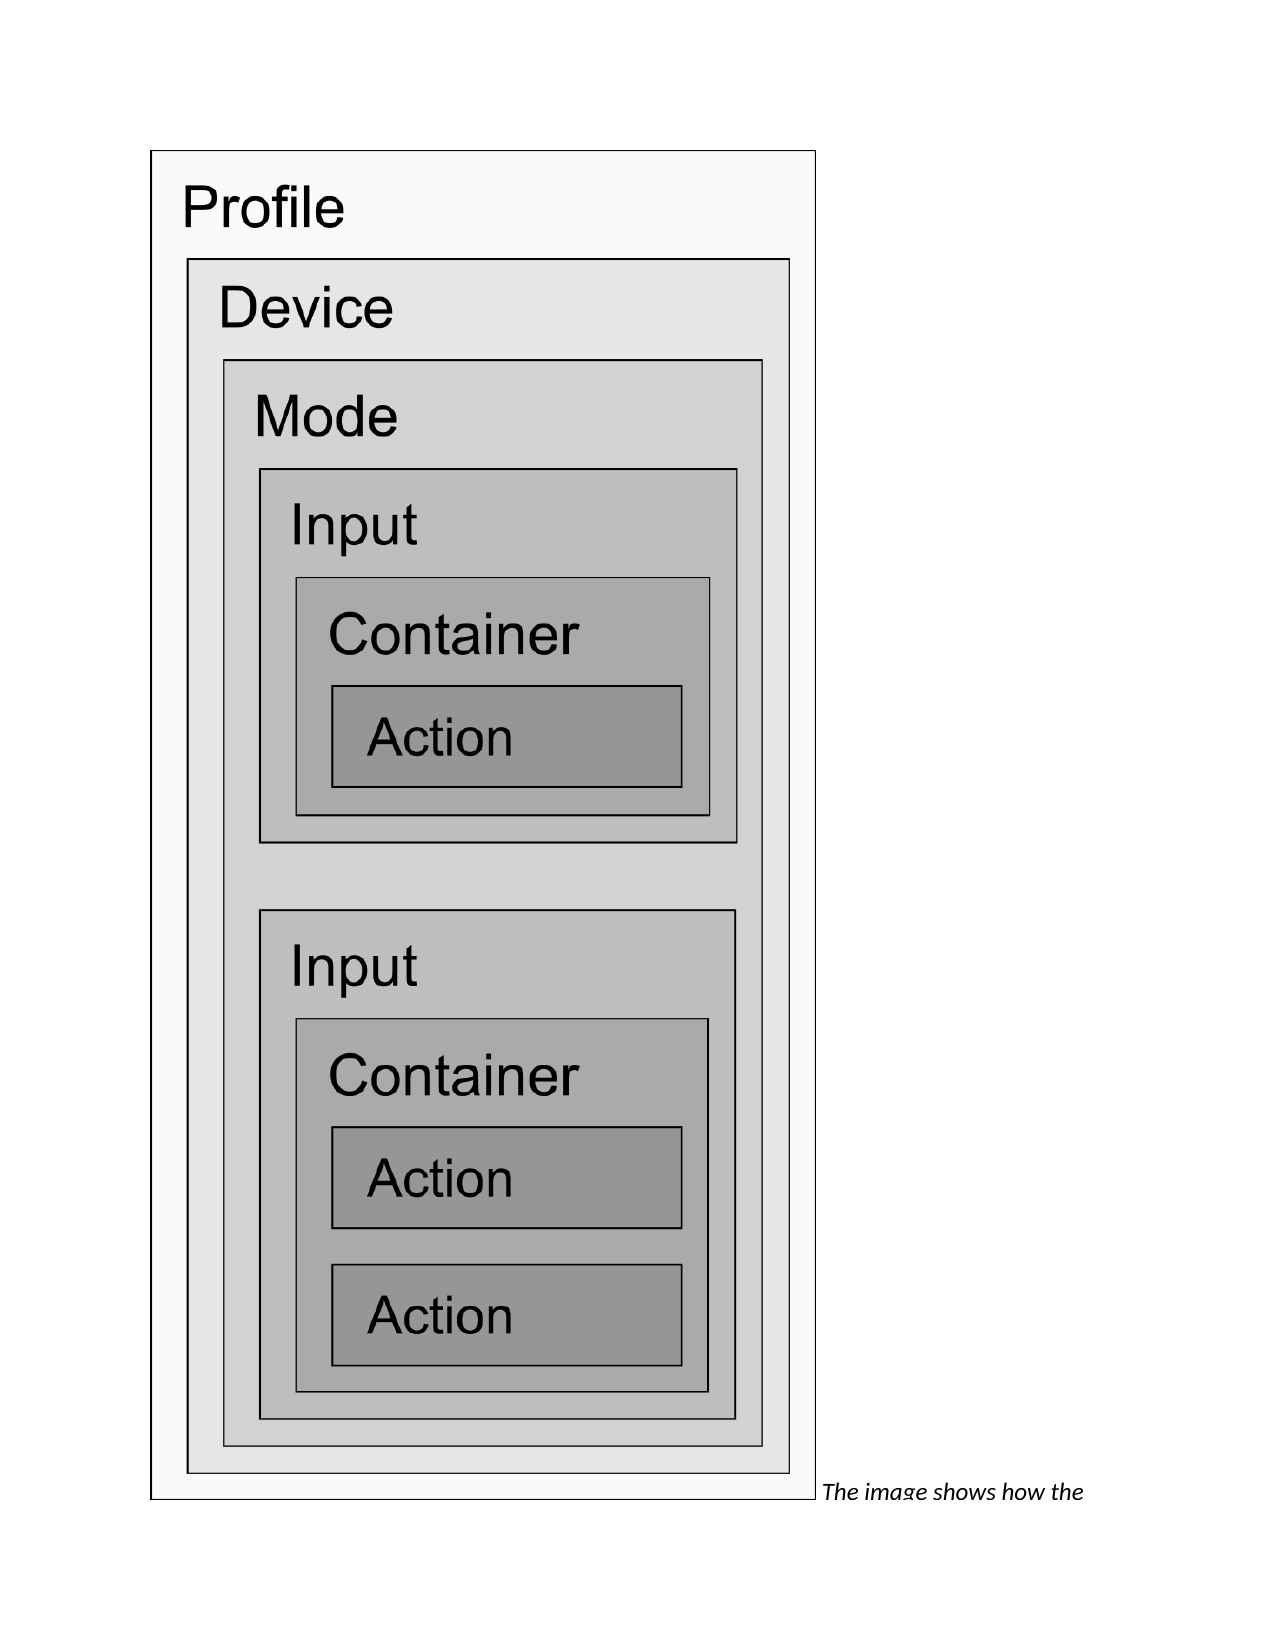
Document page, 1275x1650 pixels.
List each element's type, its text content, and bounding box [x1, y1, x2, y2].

text The image shows how the various concepts explained below relate to each other. [816, 150, 1125, 1500]
picture [150, 150, 816, 1500]
